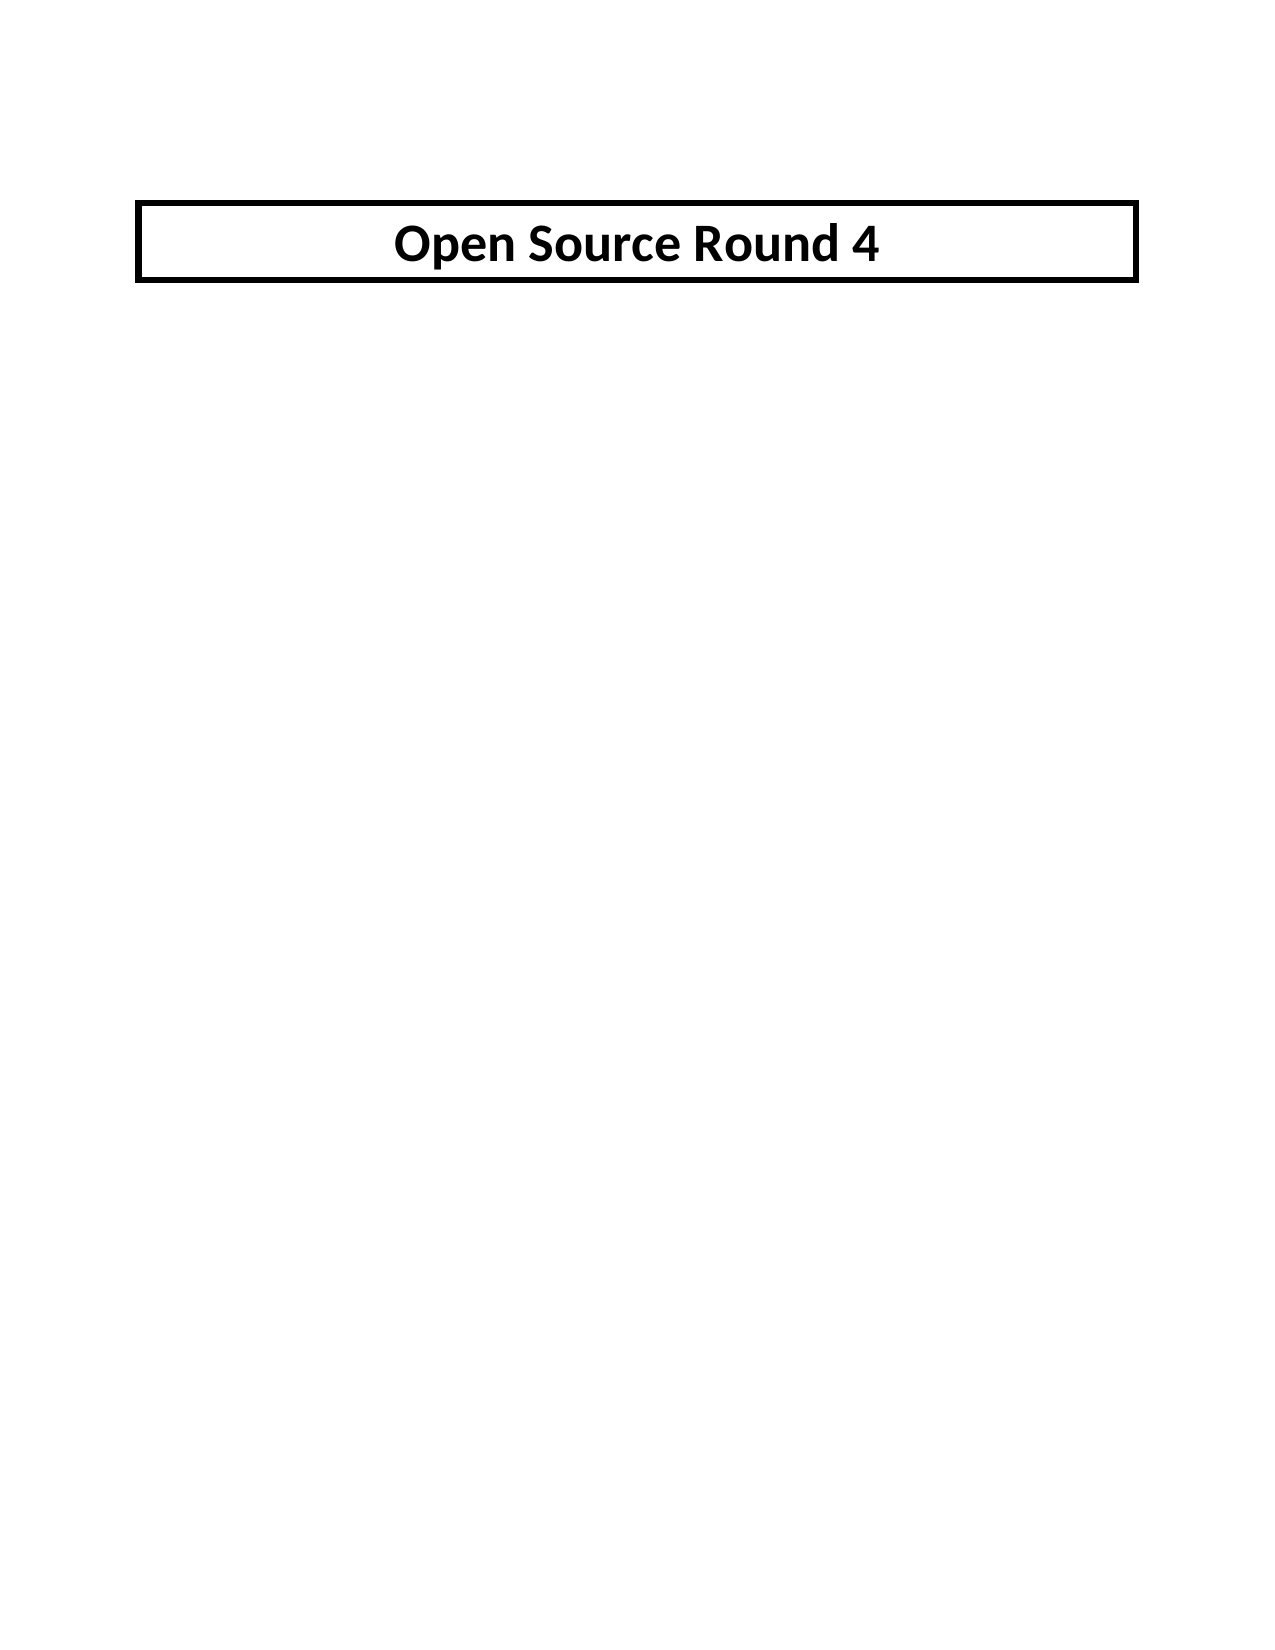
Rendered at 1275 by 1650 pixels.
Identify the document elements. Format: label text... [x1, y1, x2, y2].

subtitle Open Source Round 4 [142, 206, 1133, 277]
